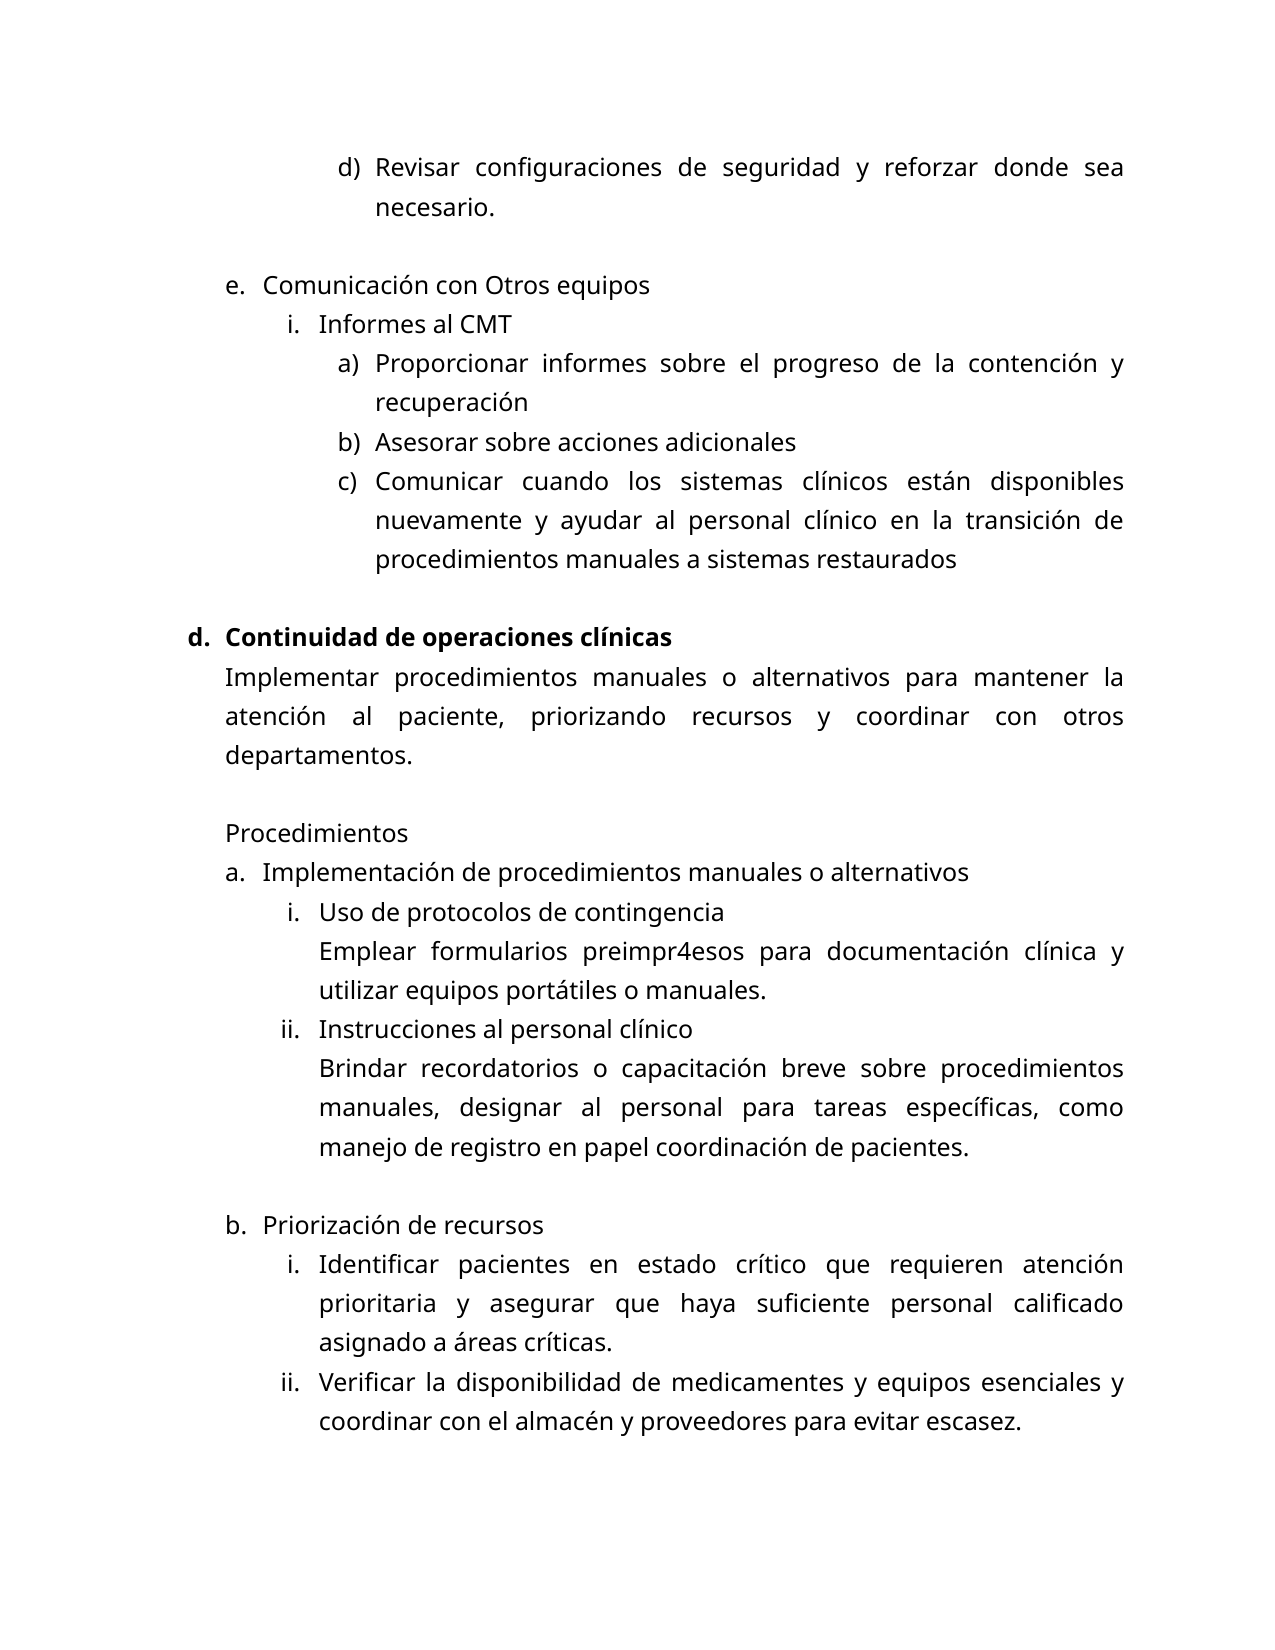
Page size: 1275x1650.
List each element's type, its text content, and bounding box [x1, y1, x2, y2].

list Comunicación con Otros equipos [225, 267, 1125, 302]
list Continuidad de operaciones clínicas [187, 620, 1125, 654]
list Asesorar sobre acciones adicionales [337, 424, 1125, 458]
list Emplear formularios preimpr4esos para documentación clínica y utilizar equipos portátiles o manuales. [319, 933, 1125, 1007]
list Brindar recordatorios o capacitación breve sobre procedimientos manuales, designar al personal para tareas específicas, como manejo de registro en papel coordinación de pacientes. [319, 1051, 1125, 1163]
list Priorización de recursos [225, 1207, 1125, 1242]
list Implementación de procedimientos manuales o alternativos [225, 855, 1125, 889]
list Verificar la disponibilidad de medicamentes y equipos esenciales y coordinar con el almacén y proveedores para evitar escasez. [300, 1364, 1125, 1437]
list Instrucciones al personal clínico [300, 1012, 1125, 1046]
list Informes al CMT [300, 307, 1125, 341]
list Procedimientos [225, 816, 1125, 850]
list Implementar procedimientos manuales o alternativos para mantener la atención al paciente, priorizando recursos y coordinar con otros departamentos. [225, 659, 1125, 772]
list Identificar pacientes en estado crítico que requieren atención prioritaria y asegurar que haya suficiente personal calificado asignado a áreas críticas. [300, 1247, 1125, 1359]
list Proporcionar informes sobre el progreso de la contención y recuperación [337, 346, 1125, 419]
list Uso de protocolos de contingencia [300, 894, 1125, 928]
list Revisar configuraciones de seguridad y reforzar donde sea necesario. [337, 150, 1125, 223]
list Comunicar cuando los sistemas clínicos están disponibles nuevamente y ayudar al personal clínico en la transición de procedimientos manuales a sistemas restaurados [337, 463, 1125, 576]
